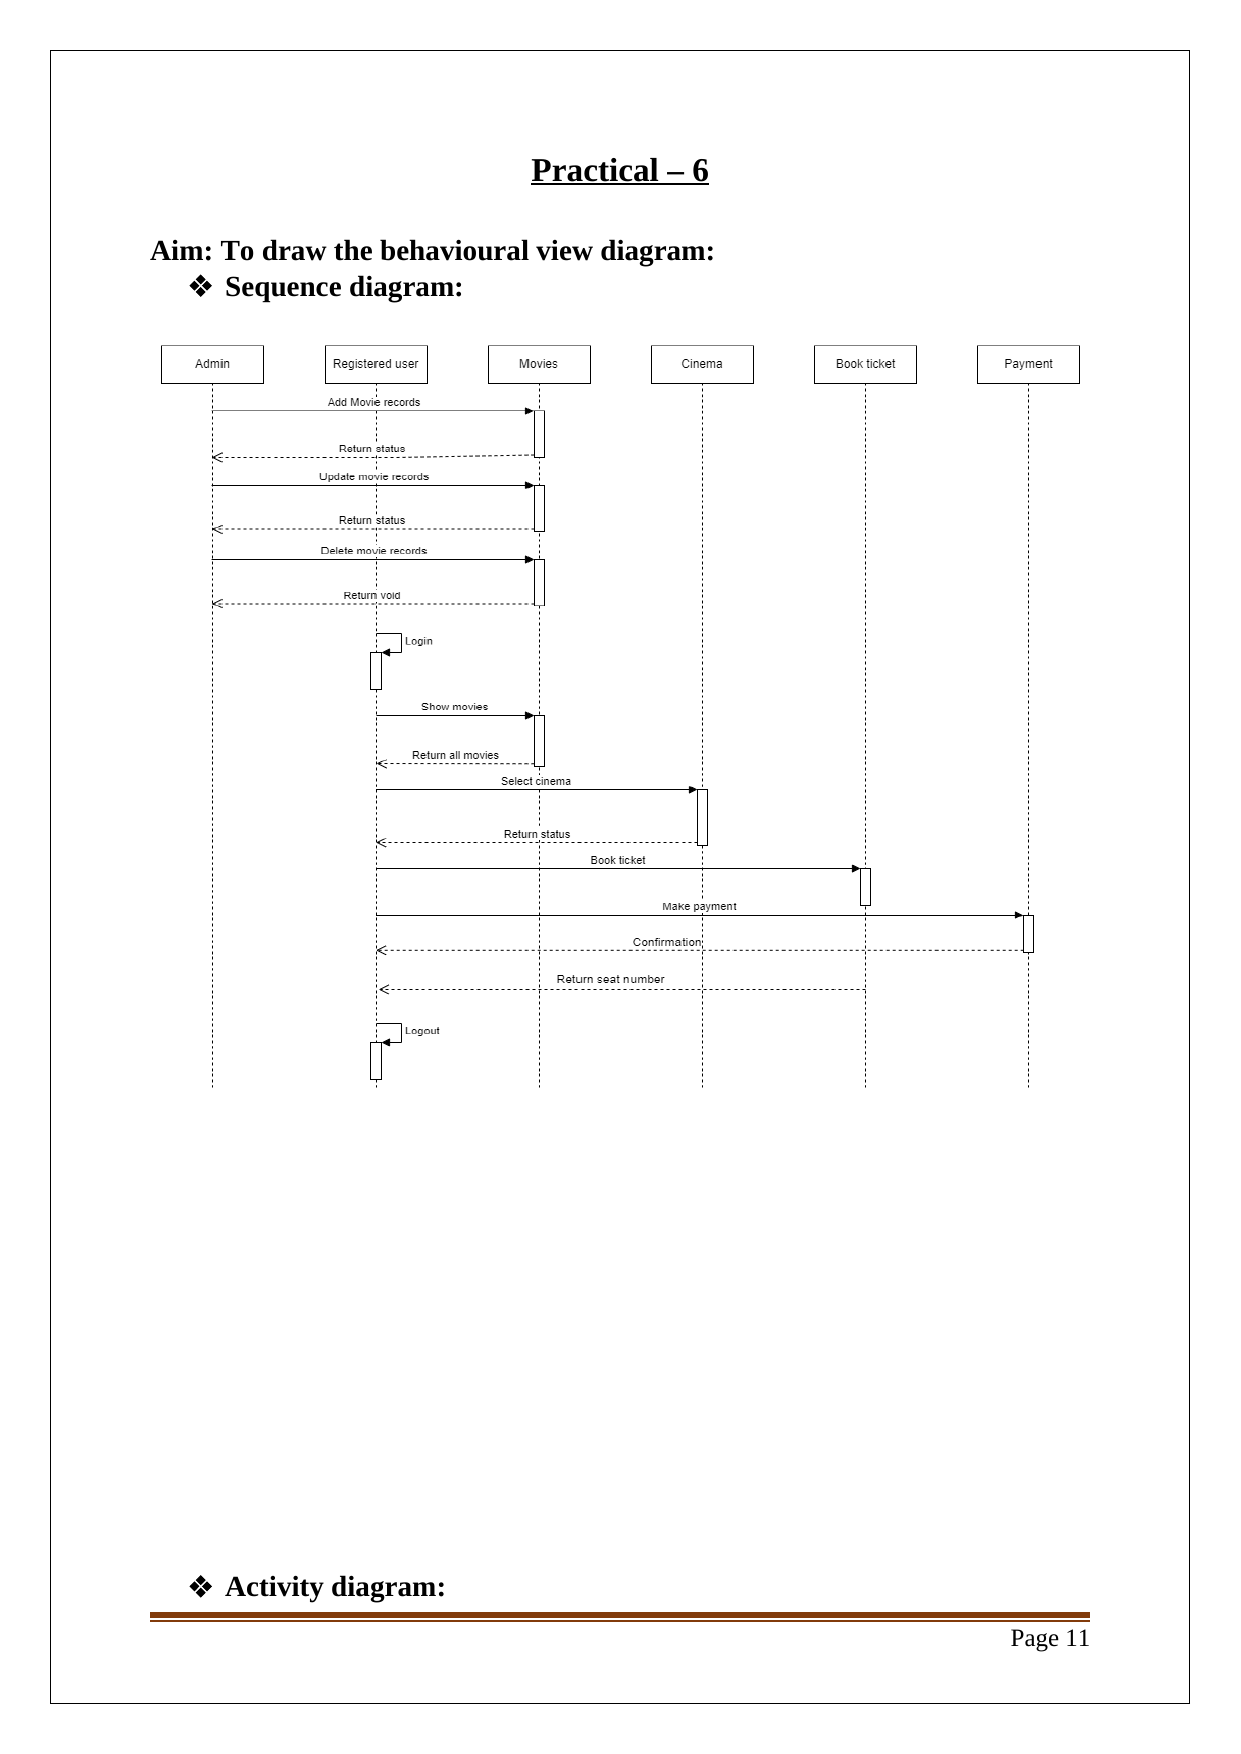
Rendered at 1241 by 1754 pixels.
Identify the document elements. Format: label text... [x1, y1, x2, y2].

list Activity diagram: [187, 1569, 1090, 1603]
text Practical – 6 [150, 150, 1090, 188]
list Sequence diagram: [187, 269, 1090, 302]
picture [120, 307, 1110, 1098]
text Aim: To draw the behavioural view diagram: [150, 233, 1090, 266]
